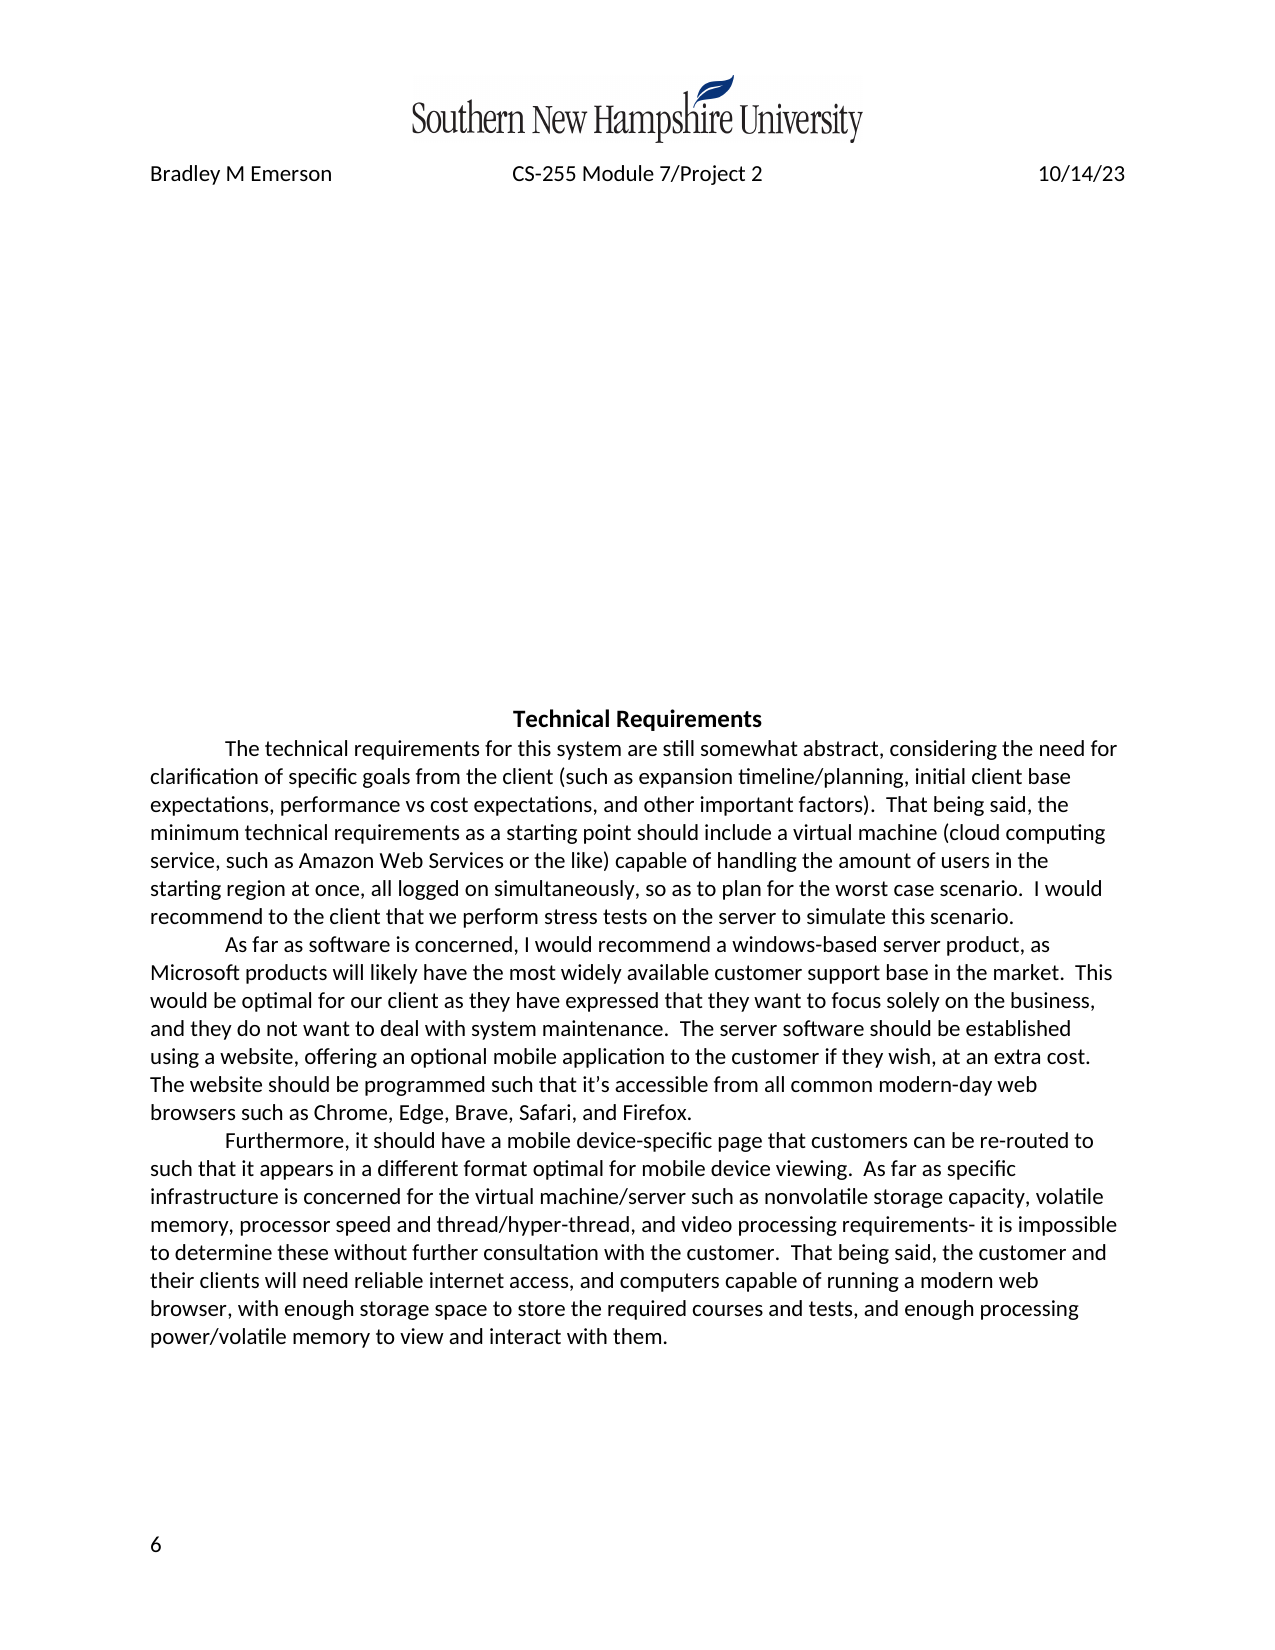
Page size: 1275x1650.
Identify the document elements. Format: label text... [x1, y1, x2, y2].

subtitle Technical Requirements [150, 703, 1125, 734]
picture [412, 75, 863, 143]
text As far as software is concerned, I would recommend a windows-based server product, as Microsoft products will likely have the most widely available customer support base in the market. This would be optimal for our client as they have expressed that they want to focus solely on the business, and they do not want to deal with system maintenance. The server software should be established using a website, offering an optional mobile application to the customer if they wish, at an extra cost. The website should be programmed such that it’s accessible from all common modern-day web browsers such as Chrome, Edge, Brave, Safari, and Firefox. [150, 930, 1125, 1126]
text Furthermore, it should have a mobile device-specific page that customers can be re-routed to such that it appears in a different format optimal for mobile device viewing. As far as specific infrastructure is concerned for the virtual machine/server such as nonvolatile storage capacity, volatile memory, processor speed and thread/hyper-thread, and video processing requirements- it is impossible to determine these without further consultation with the customer. That being said, the customer and their clients will need reliable internet access, and computers capable of running a modern web browser, with enough storage space to store the required courses and tests, and enough processing power/volatile memory to view and interact with them. [150, 1126, 1125, 1350]
text The technical requirements for this system are still somewhat abstract, considering the need for clarification of specific goals from the client (such as expansion timeline/planning, initial client base expectations, performance vs cost expectations, and other important factors). That being said, the minimum technical requirements as a starting point should include a virtual machine (cloud computing service, such as Amazon Web Services or the like) capable of handling the amount of users in the starting region at once, all logged on simultaneously, so as to plan for the worst case scenario. I would recommend to the client that we perform stress tests on the server to simulate this scenario. [150, 734, 1125, 930]
